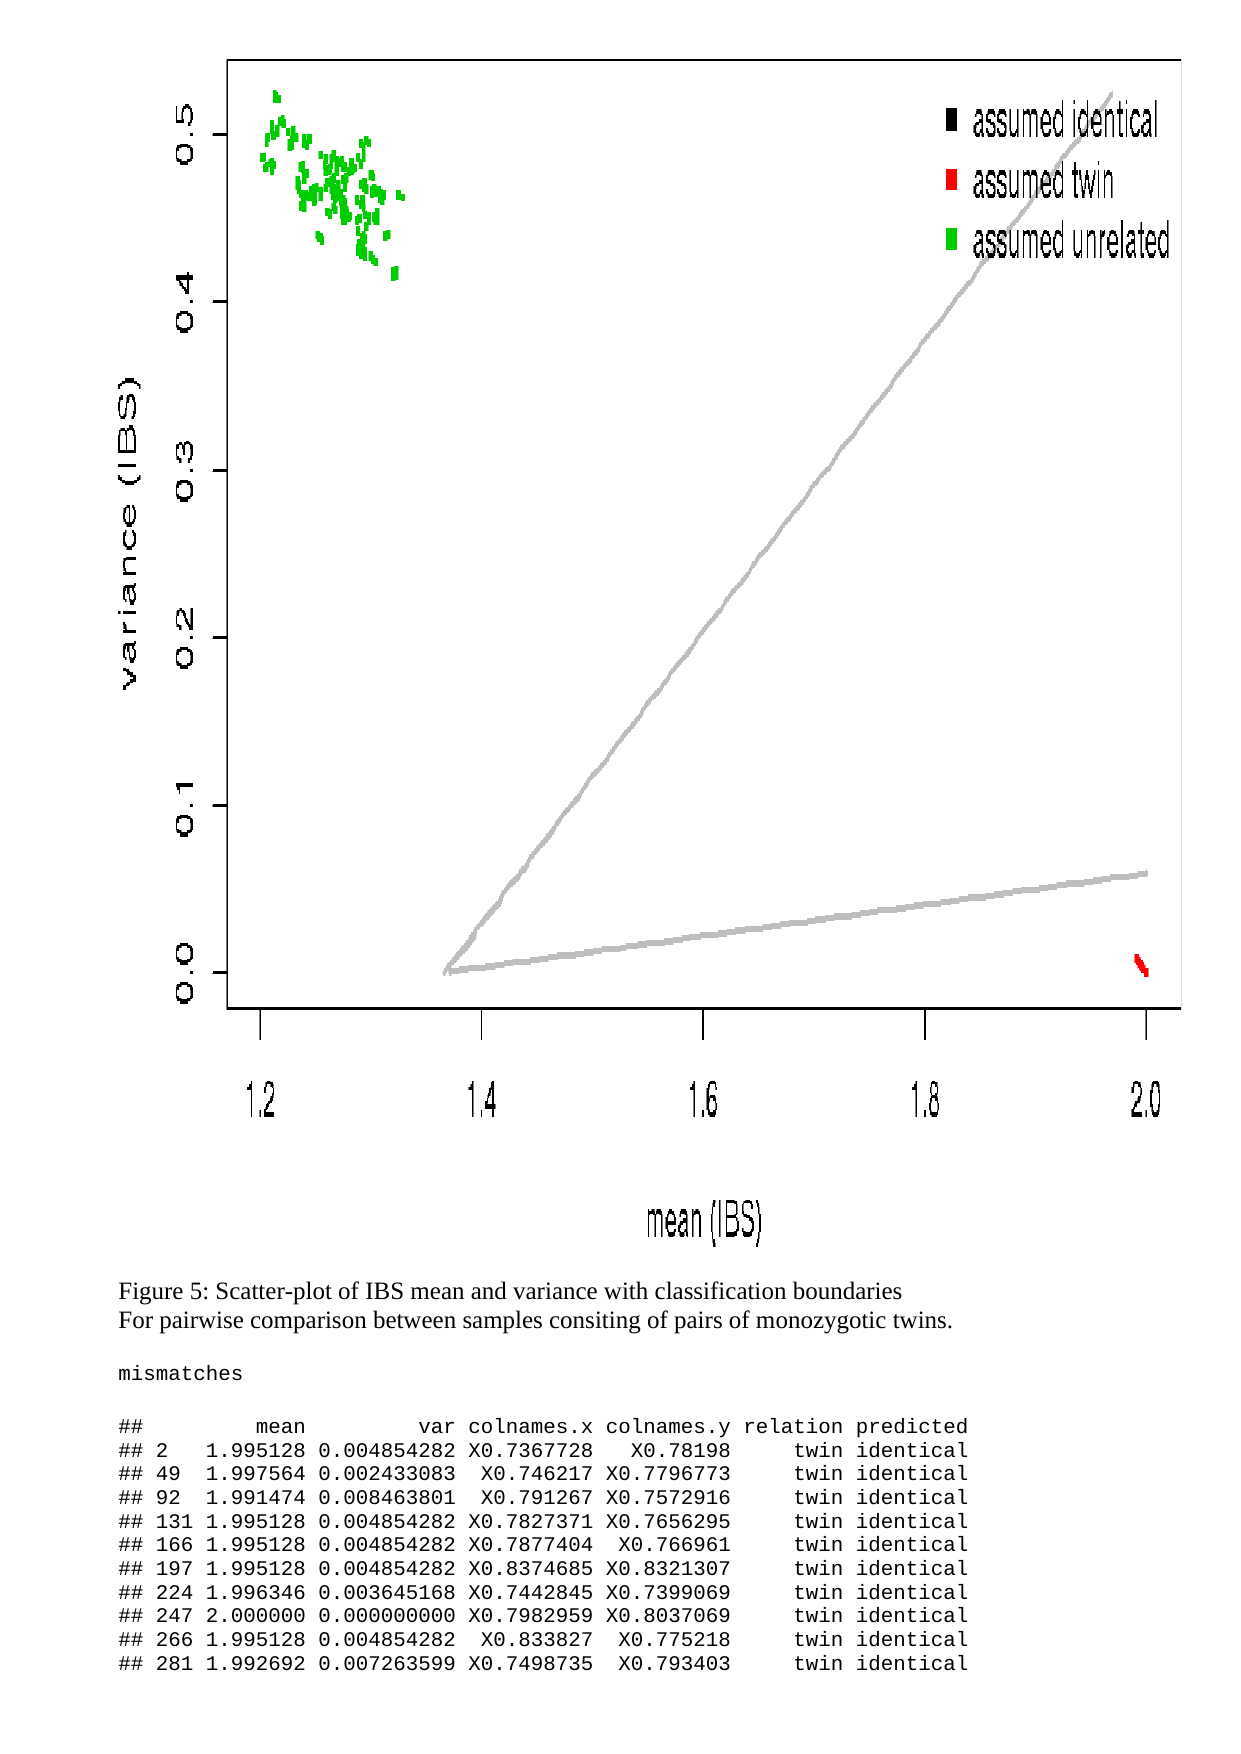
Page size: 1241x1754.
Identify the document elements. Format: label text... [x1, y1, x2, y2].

text ## 281 1.992692 0.007263599 X0.7498735 X0.793403 twin identical [118, 1653, 1181, 1676]
text ## 49 1.997564 0.002433083 X0.746217 X0.7796773 twin identical [118, 1463, 1181, 1487]
text ## mean var colnames.x colnames.y relation predicted [118, 1416, 1181, 1440]
text ## 166 1.995128 0.004854282 X0.7877404 X0.766961 twin identical [118, 1534, 1181, 1558]
text mismatches [118, 1363, 1181, 1387]
text ## 247 2.000000 0.000000000 X0.7982959 X0.8037069 twin identical [118, 1605, 1181, 1629]
text ## 266 1.995128 0.004854282 X0.833827 X0.775218 twin identical [118, 1629, 1181, 1653]
text ## 131 1.995128 0.004854282 X0.7827371 X0.7656295 twin identical [118, 1511, 1181, 1534]
text Figure 5: Scatter-plot of IBS mean and variance with classification boundaries For pairwise comparison between samples consiting of pairs of monozygotic twins. [118, 1276, 1181, 1333]
picture [118, 59, 1182, 1247]
text ## 197 1.995128 0.004854282 X0.8374685 X0.8321307 twin identical [118, 1558, 1181, 1582]
text ## 2 1.995128 0.004854282 X0.7367728 X0.78198 twin identical [118, 1440, 1181, 1463]
text ## 224 1.996346 0.003645168 X0.7442845 X0.7399069 twin identical [118, 1582, 1181, 1605]
text ## 92 1.991474 0.008463801 X0.791267 X0.7572916 twin identical [118, 1487, 1181, 1511]
